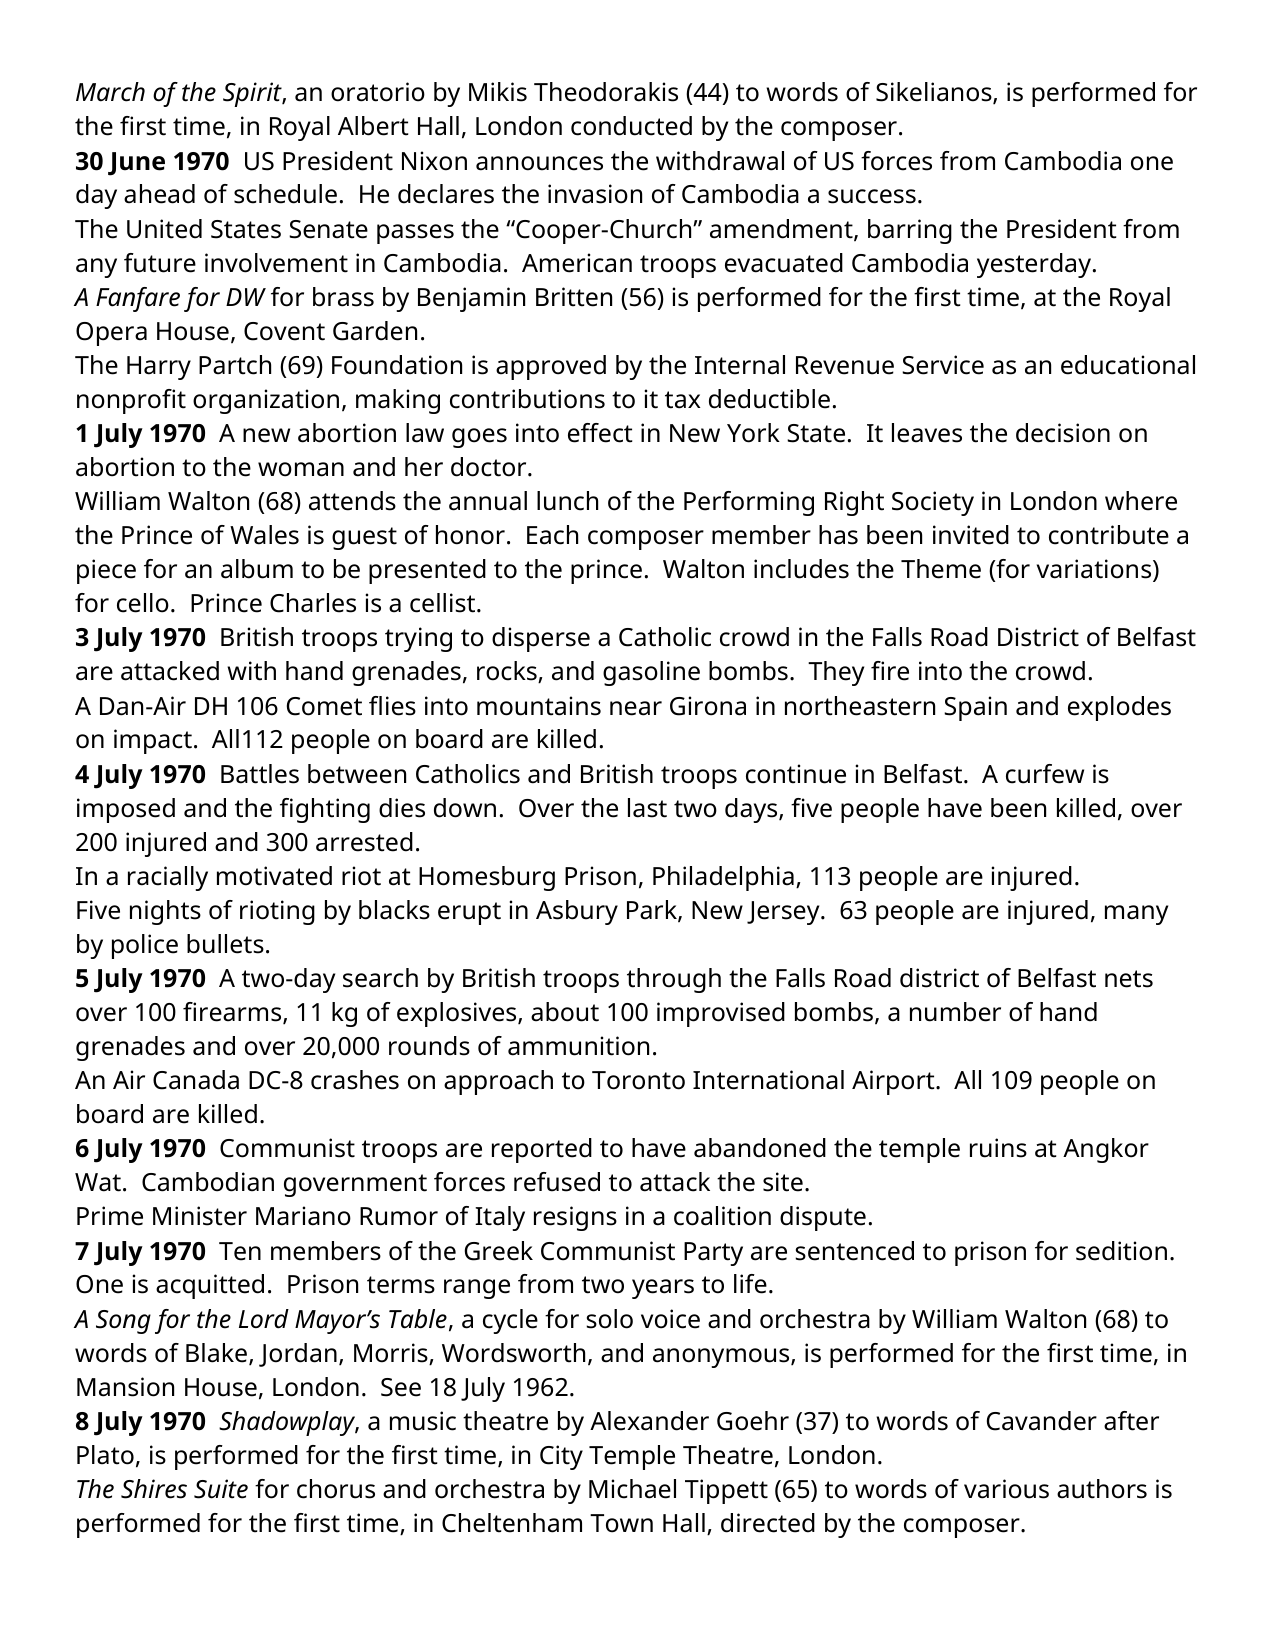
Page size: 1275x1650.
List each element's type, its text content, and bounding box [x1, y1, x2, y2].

text 30 June 1970 US President Nixon announces the withdrawal of US forces from Cambodia one day ahead of schedule. He declares the invasion of Cambodia a success. [75, 143, 1200, 211]
text 6 July 1970 Communist troops are reported to have abandoned the temple ruins at Angkor Wat. Cambodian government forces refused to attack the site. [75, 1131, 1200, 1199]
text The Harry Partch (69) Foundation is approved by the Internal Revenue Service as an educational nonprofit organization, making contributions to it tax deductible. [75, 347, 1200, 416]
text 3 July 1970 British troops trying to disperse a Catholic crowd in the Falls Road District of Belfast are attacked with hand grenades, rocks, and gasoline bombs. They fire into the crowd. [75, 620, 1200, 688]
text 1 July 1970 A new abortion law goes into effect in New York State. It leaves the decision on abortion to the woman and her doctor. [75, 416, 1200, 484]
text An Air Canada DC-8 crashes on approach to Toronto International Airport. All 109 people on board are killed. [75, 1063, 1200, 1131]
text Prime Minister Mariano Rumor of Italy resigns in a coalition dispute. [75, 1199, 1200, 1233]
text A Song for the Lord Mayor’s Table, a cycle for solo voice and orchestra by William Walton (68) to words of Blake, Jordan, Morris, Wordsworth, and anonymous, is performed for the first time, in Mansion House, London. See 18 July 1962. [75, 1301, 1200, 1403]
text Five nights of rioting by blacks erupt in Asbury Park, New Jersey. 63 people are injured, many by police bullets. [75, 892, 1200, 961]
text 5 July 1970 A two-day search by British troops through the Falls Road district of Belfast nets over 100 firearms, 11 kg of explosives, about 100 improvised bombs, a number of hand grenades and over 20,000 rounds of ammunition. [75, 961, 1200, 1063]
text A Fanfare for DW for brass by Benjamin Britten (56) is performed for the first time, at the Royal Opera House, Covent Garden. [75, 279, 1200, 347]
text 7 July 1970 Ten members of the Greek Communist Party are sentenced to prison for sedition. One is acquitted. Prison terms range from two years to life. [75, 1233, 1200, 1301]
text William Walton (68) attends the annual lunch of the Performing Right Society in London where the Prince of Wales is guest of honor. Each composer member has been invited to contribute a piece for an album to be presented to the prince. Walton includes the Theme (for variations) for cello. Prince Charles is a cellist. [75, 484, 1200, 620]
text March of the Spirit, an oratorio by Mikis Theodorakis (44) to words of Sikelianos, is performed for the first time, in Royal Albert Hall, London conducted by the composer. [75, 75, 1200, 143]
text 4 July 1970 Battles between Catholics and British troops continue in Belfast. A curfew is imposed and the fighting dies down. Over the last two days, five people have been killed, over 200 injured and 300 arrested. [75, 756, 1200, 858]
text In a racially motivated riot at Homesburg Prison, Philadelphia, 113 people are injured. [75, 858, 1200, 892]
text A Dan-Air DH 106 Comet flies into mountains near Girona in northeastern Spain and explodes on impact. All112 people on board are killed. [75, 688, 1200, 756]
text The United States Senate passes the “Cooper-Church” amendment, barring the President from any future involvement in Cambodia. American troops evacuated Cambodia yesterday. [75, 211, 1200, 279]
